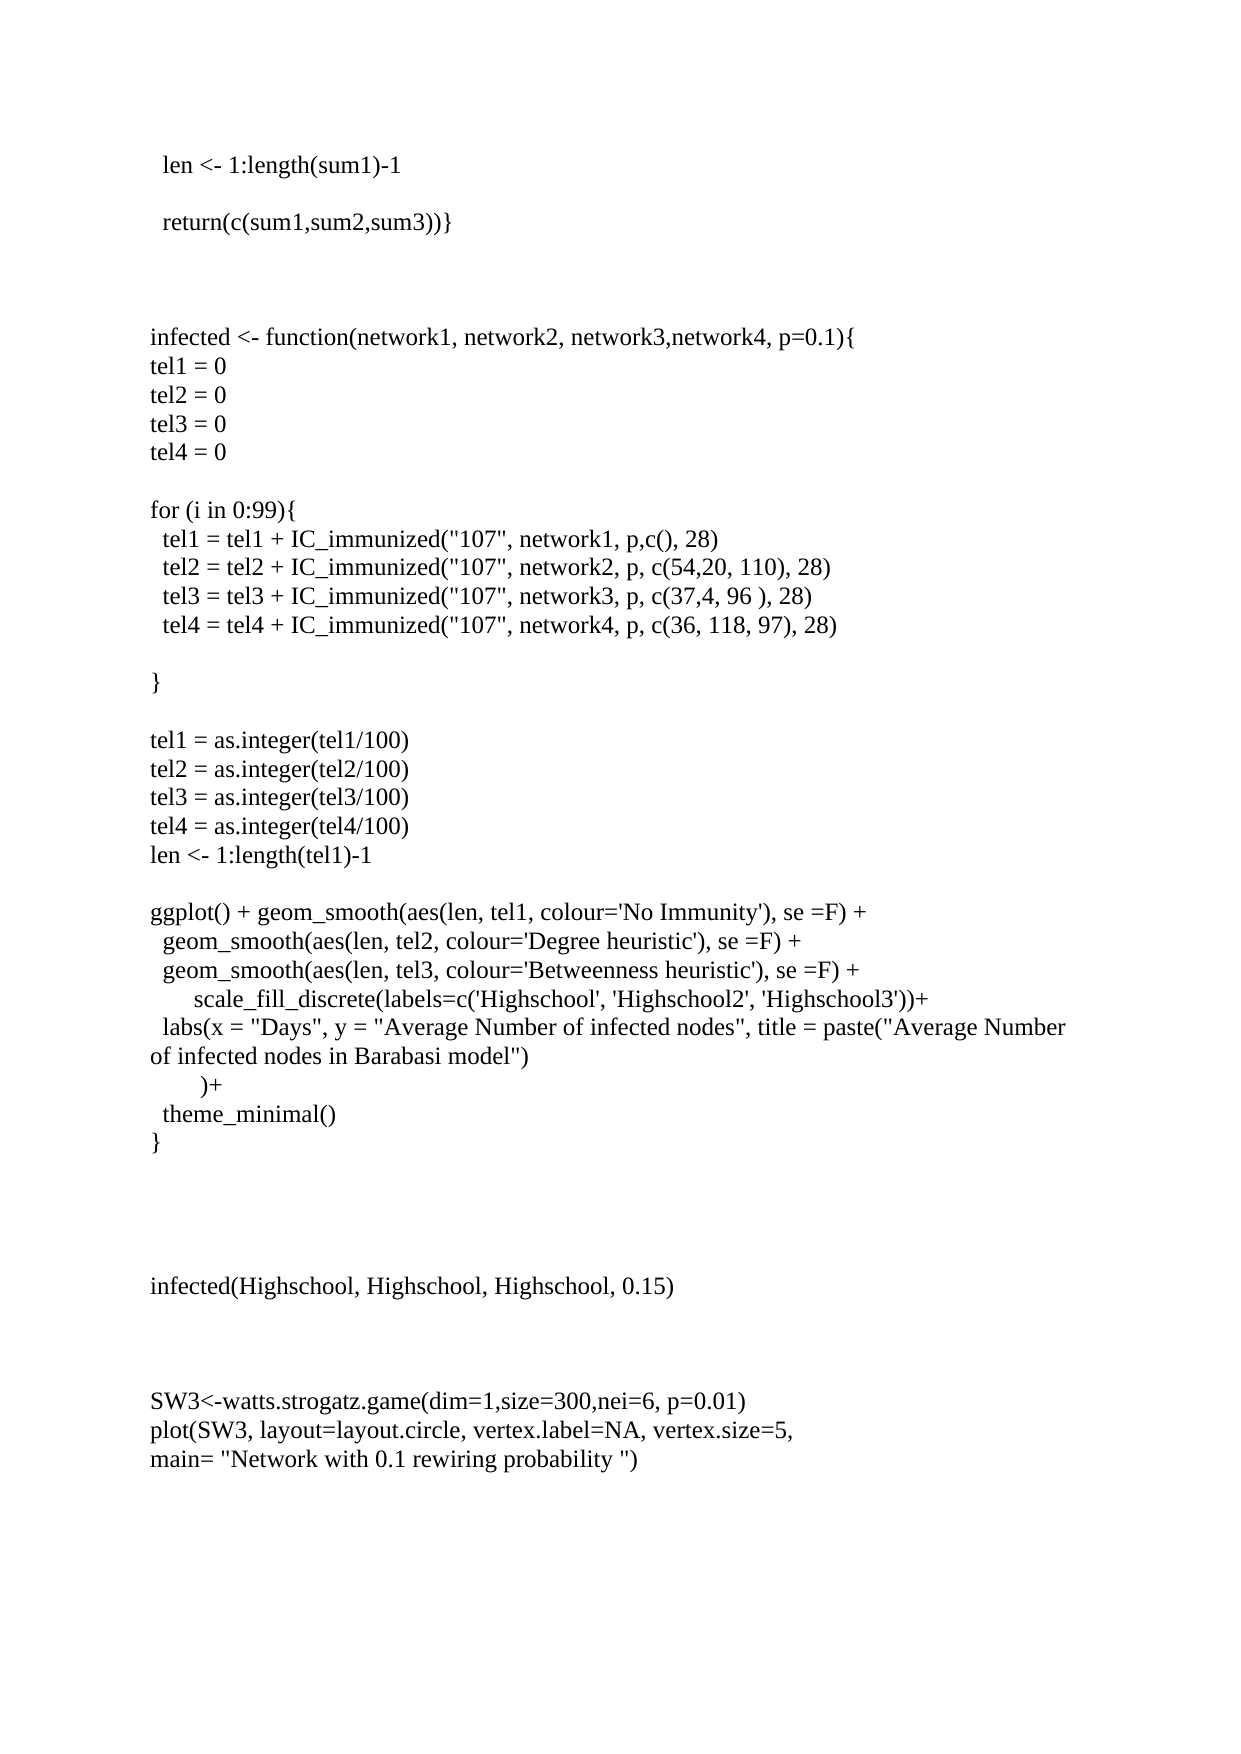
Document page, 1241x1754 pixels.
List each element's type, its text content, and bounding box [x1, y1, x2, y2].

text return(c(sum1,sum2,sum3))} [150, 207, 1090, 236]
text plot(SW3, layout=layout.circle, vertex.label=NA, vertex.size=5, [150, 1415, 1090, 1444]
text infected <- function(network1, network2, network3,network4, p=0.1){ [150, 322, 1090, 351]
text tel2 = 0 [150, 380, 1090, 409]
text theme_minimal() [150, 1099, 1090, 1127]
text } [150, 667, 1090, 696]
text tel4 = tel4 + IC_immunized("107", network4, p, c(36, 118, 97), 28) [150, 610, 1090, 639]
text tel2 = tel2 + IC_immunized("107", network2, p, c(54,20, 110), 28) [150, 552, 1090, 581]
text )+ [150, 1070, 1090, 1099]
text for (i in 0:99){ [150, 495, 1090, 524]
text labs(x = "Days", y = "Average Number of infected nodes", title = paste("Average Number of infected nodes in Barabasi model") [150, 1012, 1090, 1070]
text tel1 = tel1 + IC_immunized("107", network1, p,c(), 28) [150, 524, 1090, 552]
text tel3 = tel3 + IC_immunized("107", network3, p, c(37,4, 96 ), 28) [150, 581, 1090, 610]
text SW3<-watts.strogatz.game(dim=1,size=300,nei=6, p=0.01) [150, 1386, 1090, 1415]
text len <- 1:length(sum1)-1 [150, 150, 1090, 179]
text tel2 = as.integer(tel2/100) [150, 754, 1090, 782]
text tel1 = 0 [150, 351, 1090, 380]
text infected(Highschool, Highschool, Highschool, 0.15) [150, 1271, 1090, 1300]
text } [150, 1127, 1090, 1156]
text len <- 1:length(tel1)-1 [150, 840, 1090, 869]
text tel3 = 0 [150, 409, 1090, 437]
text main= "Network with 0.1 rewiring probability ") [150, 1444, 1090, 1472]
text geom_smooth(aes(len, tel3, colour='Betweenness heuristic'), se =F) + [150, 955, 1090, 984]
text scale_fill_discrete(labels=c('Highschool', 'Highschool2', 'Highschool3'))+ [150, 984, 1090, 1012]
text tel4 = as.integer(tel4/100) [150, 811, 1090, 840]
text tel1 = as.integer(tel1/100) [150, 725, 1090, 754]
text ggplot() + geom_smooth(aes(len, tel1, colour='No Immunity'), se =F) + [150, 897, 1090, 926]
text geom_smooth(aes(len, tel2, colour='Degree heuristic'), se =F) + [150, 926, 1090, 955]
text tel4 = 0 [150, 437, 1090, 466]
text tel3 = as.integer(tel3/100) [150, 782, 1090, 811]
